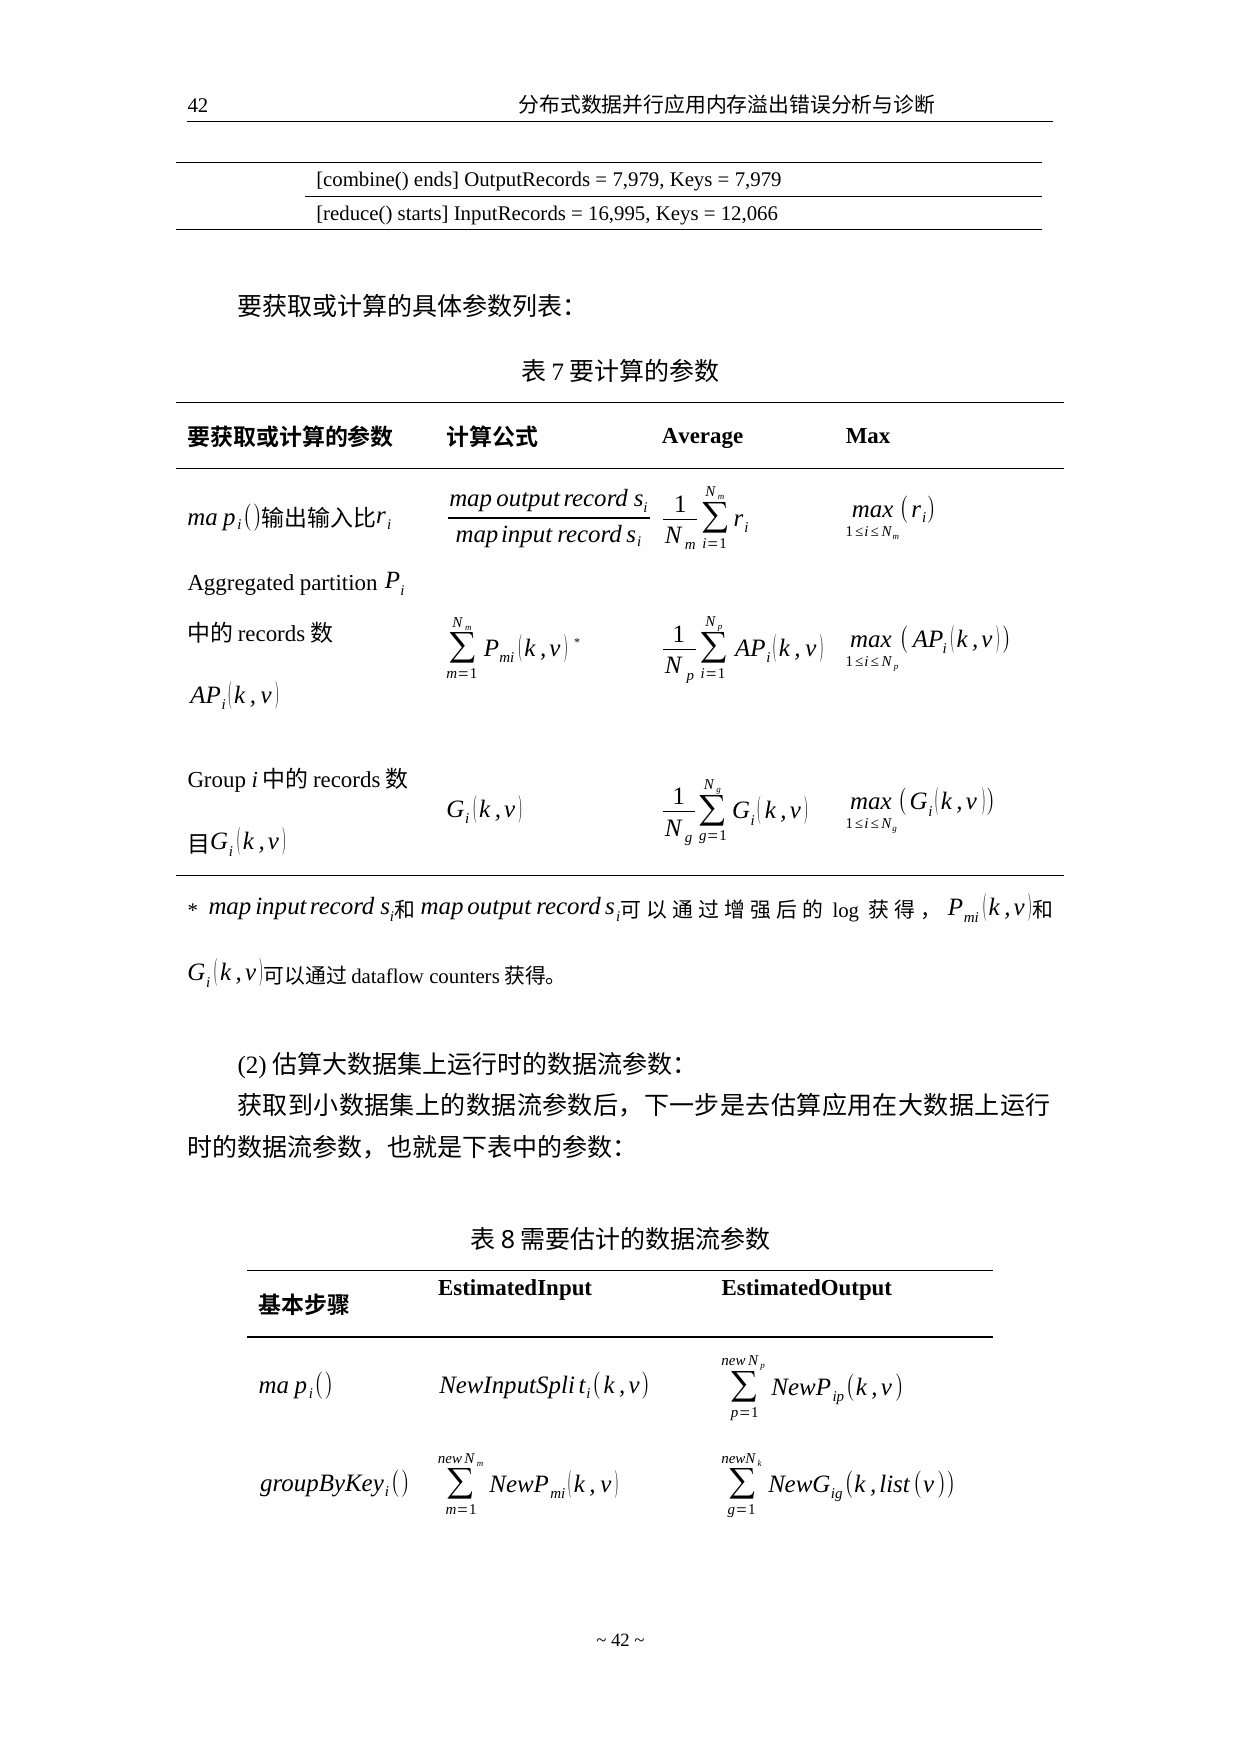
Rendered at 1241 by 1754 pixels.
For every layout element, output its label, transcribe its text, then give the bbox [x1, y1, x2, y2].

table_cell [834, 566, 1064, 729]
text (2) 估算大数据集上运行时的数据流参数： [187, 1039, 1053, 1080]
text 表 7 要计算的参数 [187, 337, 1053, 402]
table_cell [427, 1338, 710, 1435]
table_cell [710, 1435, 993, 1532]
table_header Max [834, 403, 1064, 468]
text 获取到小数据集上的数据流参数后，下一步是去估算应用在大数据上运行时的数据流参数，也就是下表中的参数： [187, 1080, 1053, 1164]
table_cell Group i中的records数目 [176, 729, 435, 875]
table_header 基本步骤 [247, 1271, 427, 1336]
table_header Average [650, 403, 834, 468]
table_cell [650, 566, 834, 729]
table_cell [427, 1435, 710, 1532]
text 表 8 需要估计的数据流参数 [187, 1205, 1053, 1270]
table_cell [834, 469, 1064, 566]
table_cell [247, 1435, 427, 1532]
table_cell [reduce() starts] InputRecords = 16,995, Keys = 12,066 [305, 197, 1042, 229]
table_cell * [435, 566, 650, 729]
table_cell [435, 729, 650, 875]
table_header 要获取或计算的参数 [176, 403, 435, 468]
table_cell Aggregated partition 中的records数 [176, 566, 435, 729]
table_cell [650, 729, 834, 875]
text 要获取或计算的具体参数列表： [187, 272, 1053, 337]
table_cell [710, 1338, 993, 1435]
table_cell [435, 469, 650, 566]
text * 和可以通过增强后的log获得，和可以通过dataflow counters获得。 [187, 876, 1053, 1006]
table_cell [combine() ends] OutputRecords = 7,979, Keys = 7,979 [305, 163, 1042, 196]
table_header EstimatedOutput [710, 1271, 993, 1336]
table_header 计算公式 [435, 403, 650, 468]
table_header EstimatedInput [427, 1271, 710, 1336]
table_cell [834, 729, 1064, 875]
table_cell [247, 1338, 427, 1435]
table_cell [650, 469, 834, 566]
table_cell 输出输入比 [176, 469, 435, 566]
